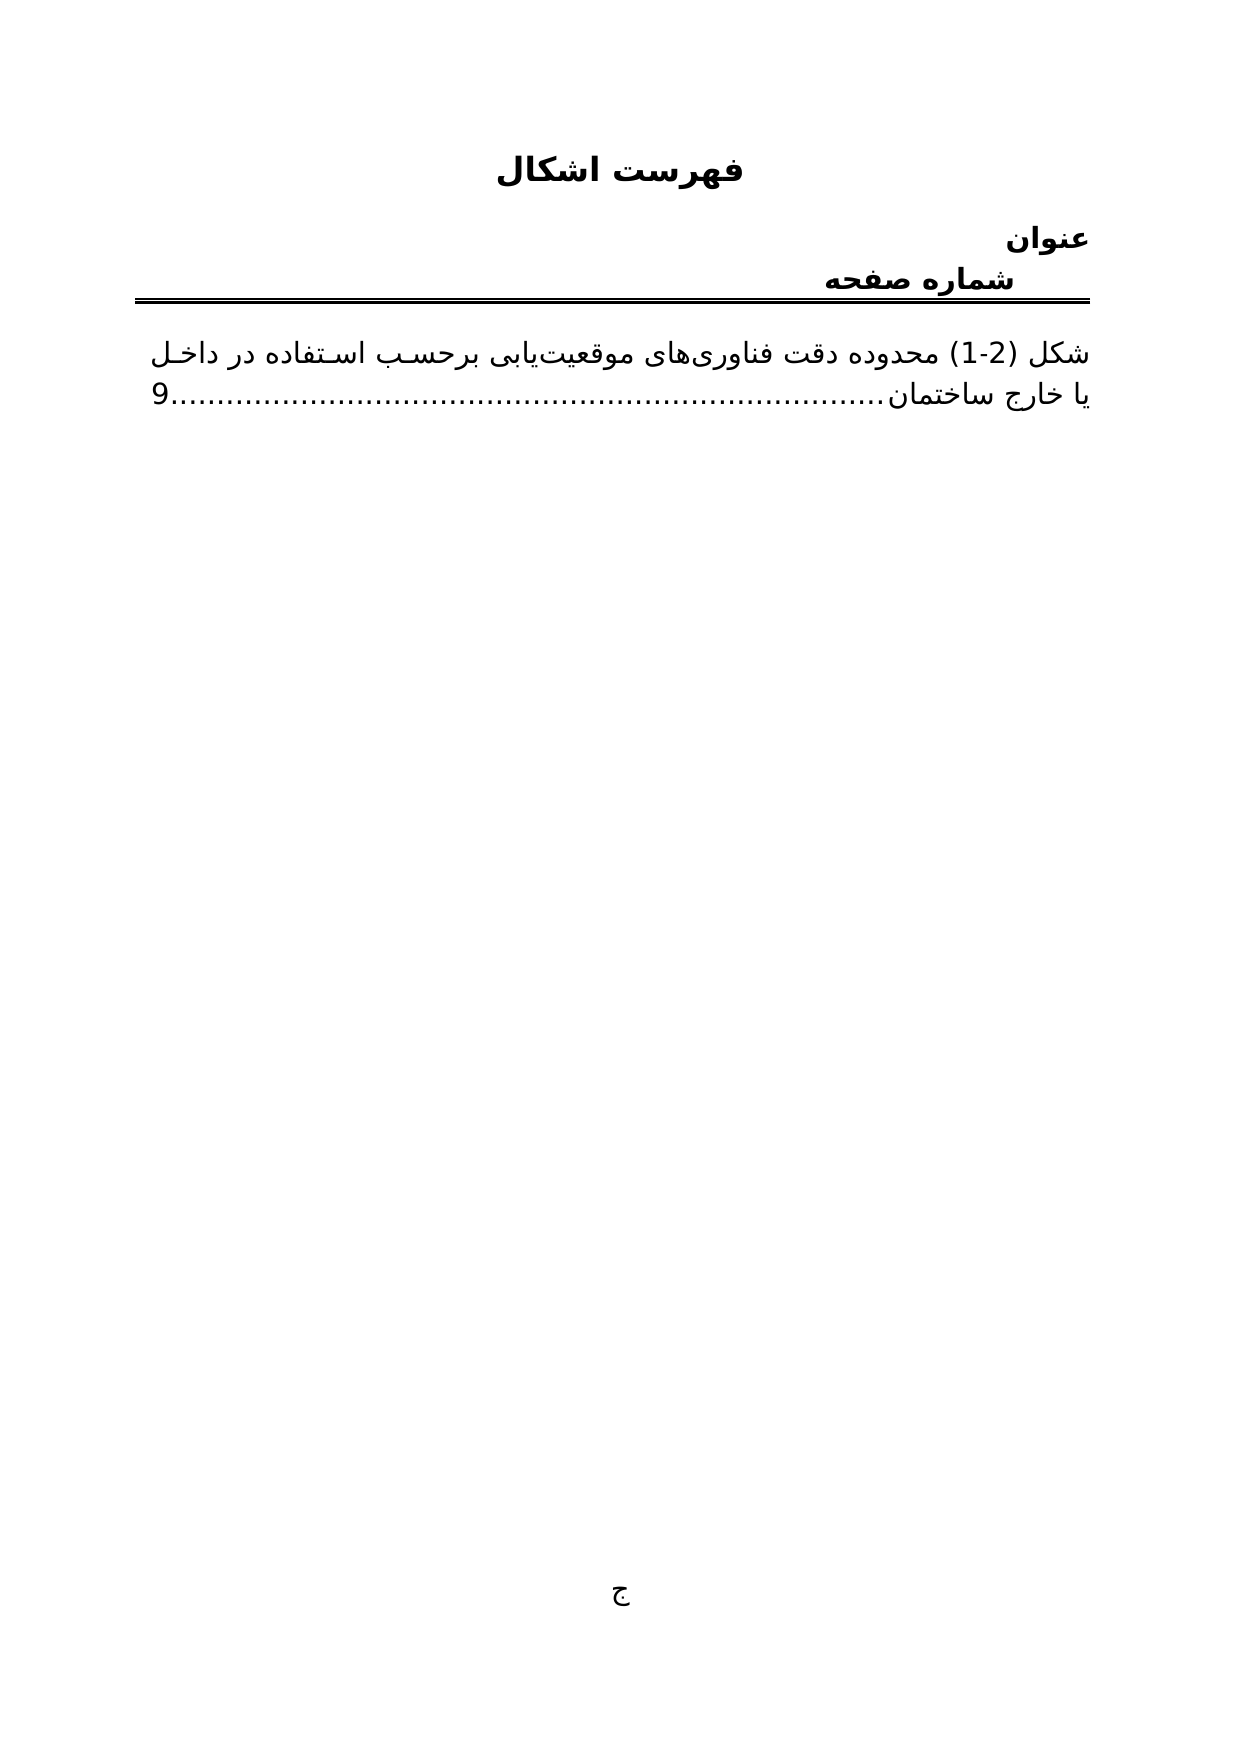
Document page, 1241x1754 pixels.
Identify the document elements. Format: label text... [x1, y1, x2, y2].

text فهرست اشکال [150, 150, 1090, 189]
text عنوان شماره صفحه [135, 222, 1090, 298]
text شکل (2˗1) محدوده دقت فناوری‌های موقعیت‌یابی برحسب استفاده در داخل یا خارج ساختمان 9 [150, 336, 1090, 411]
